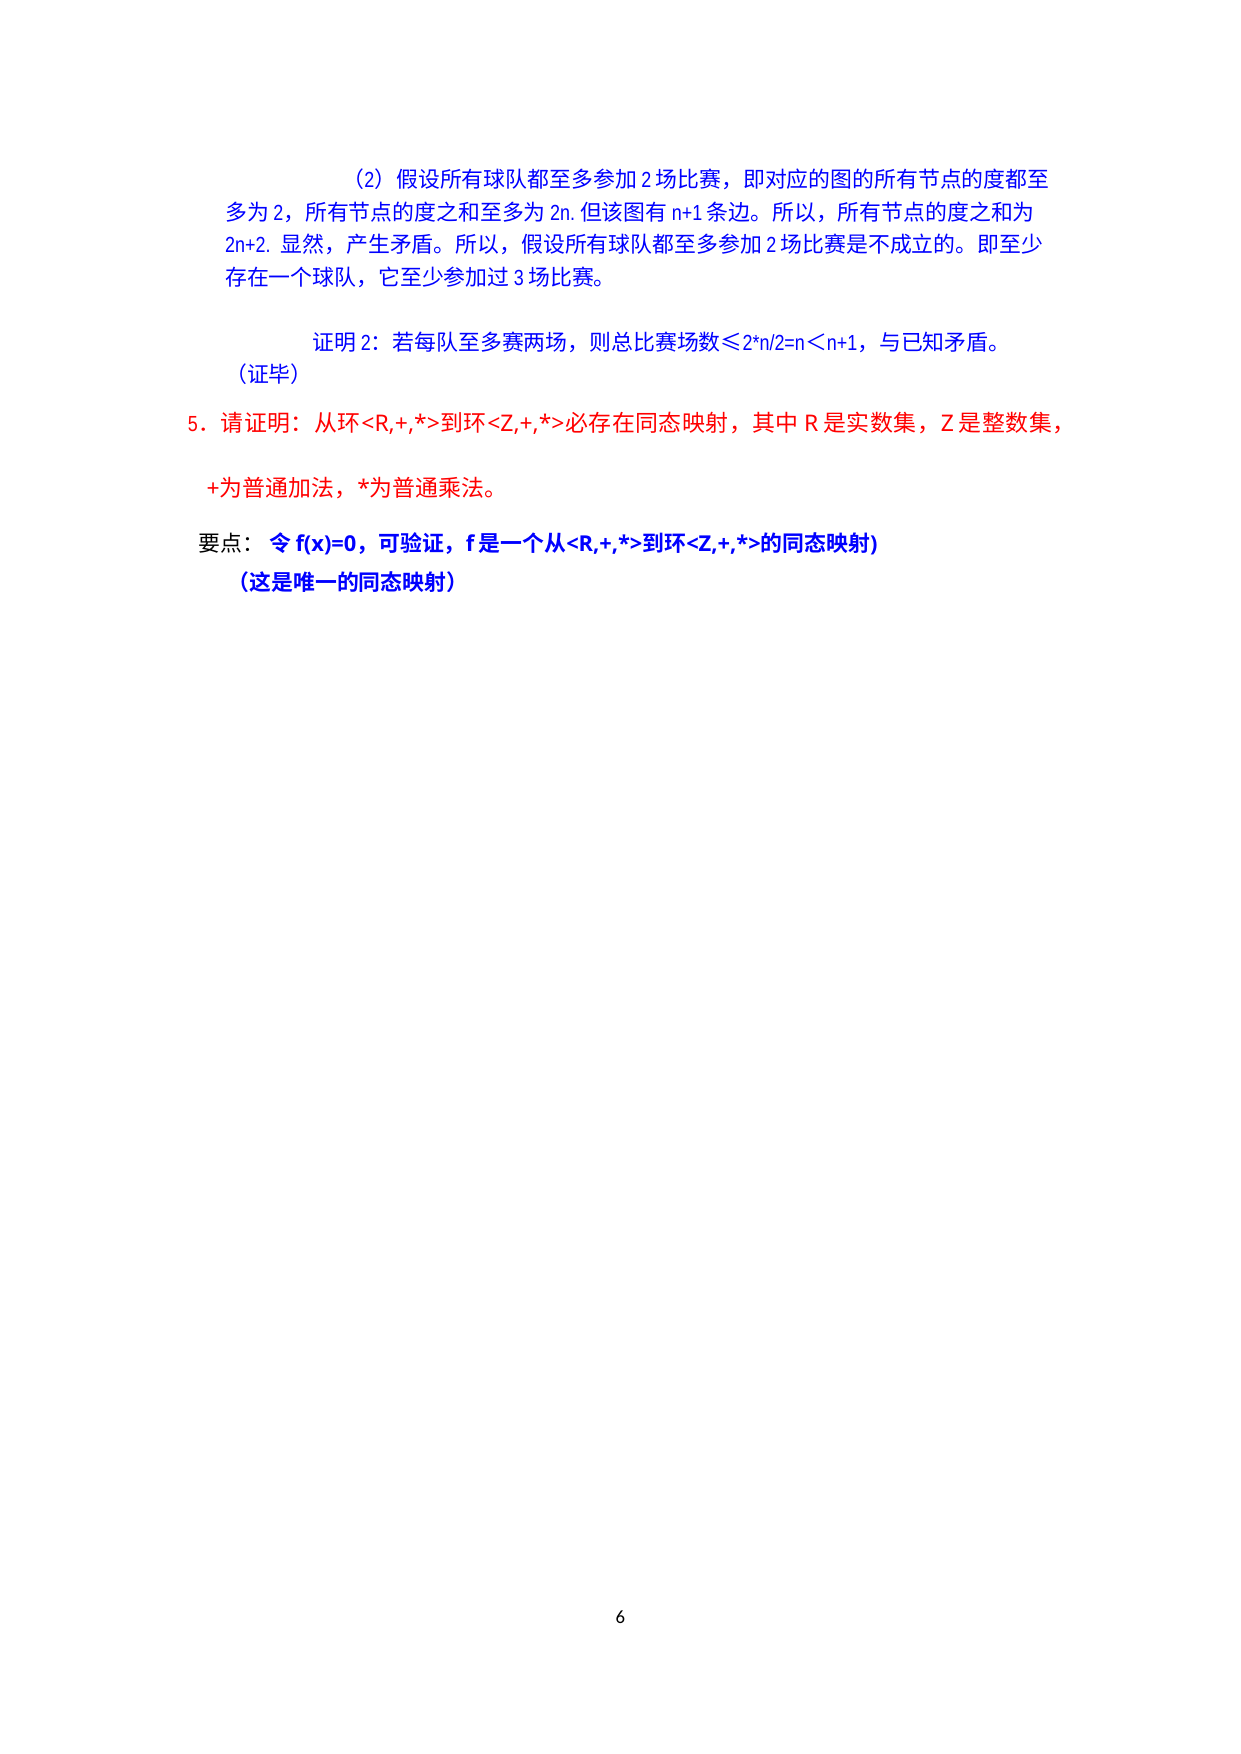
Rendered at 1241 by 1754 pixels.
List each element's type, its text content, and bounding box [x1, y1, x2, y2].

list 证明2：若每队至多赛两场，则总比赛场数≤2*n/2=n＜n+1，与已知矛盾。（证毕） [225, 324, 1053, 389]
text 5．请证明：从环<R,+,*>到环<Z,+,*>必存在同态映射，其中R是实数集，Z是整数集，+为普通加法，*为普通乘法。 [188, 389, 1053, 519]
text （这是唯一的同态映射） [187, 565, 1053, 597]
list （2）假设所有球队都至多参加2场比赛，即对应的图的所有节点的度都至多为2，所有节点的度之和至多为2n. 但该图有n+1条边。所以，所有节点的度之和为2n+2. 显然，产生矛盾。所以，假设所有球队都至多参加2场比赛是不成立的。即至少存在一个球队，它至少参加过3场比赛。 [225, 162, 1053, 292]
text 要点： 令f(x)=0，可验证，f是一个从<R,+,*>到环<Z,+,*>的同态映射) [198, 526, 1053, 558]
